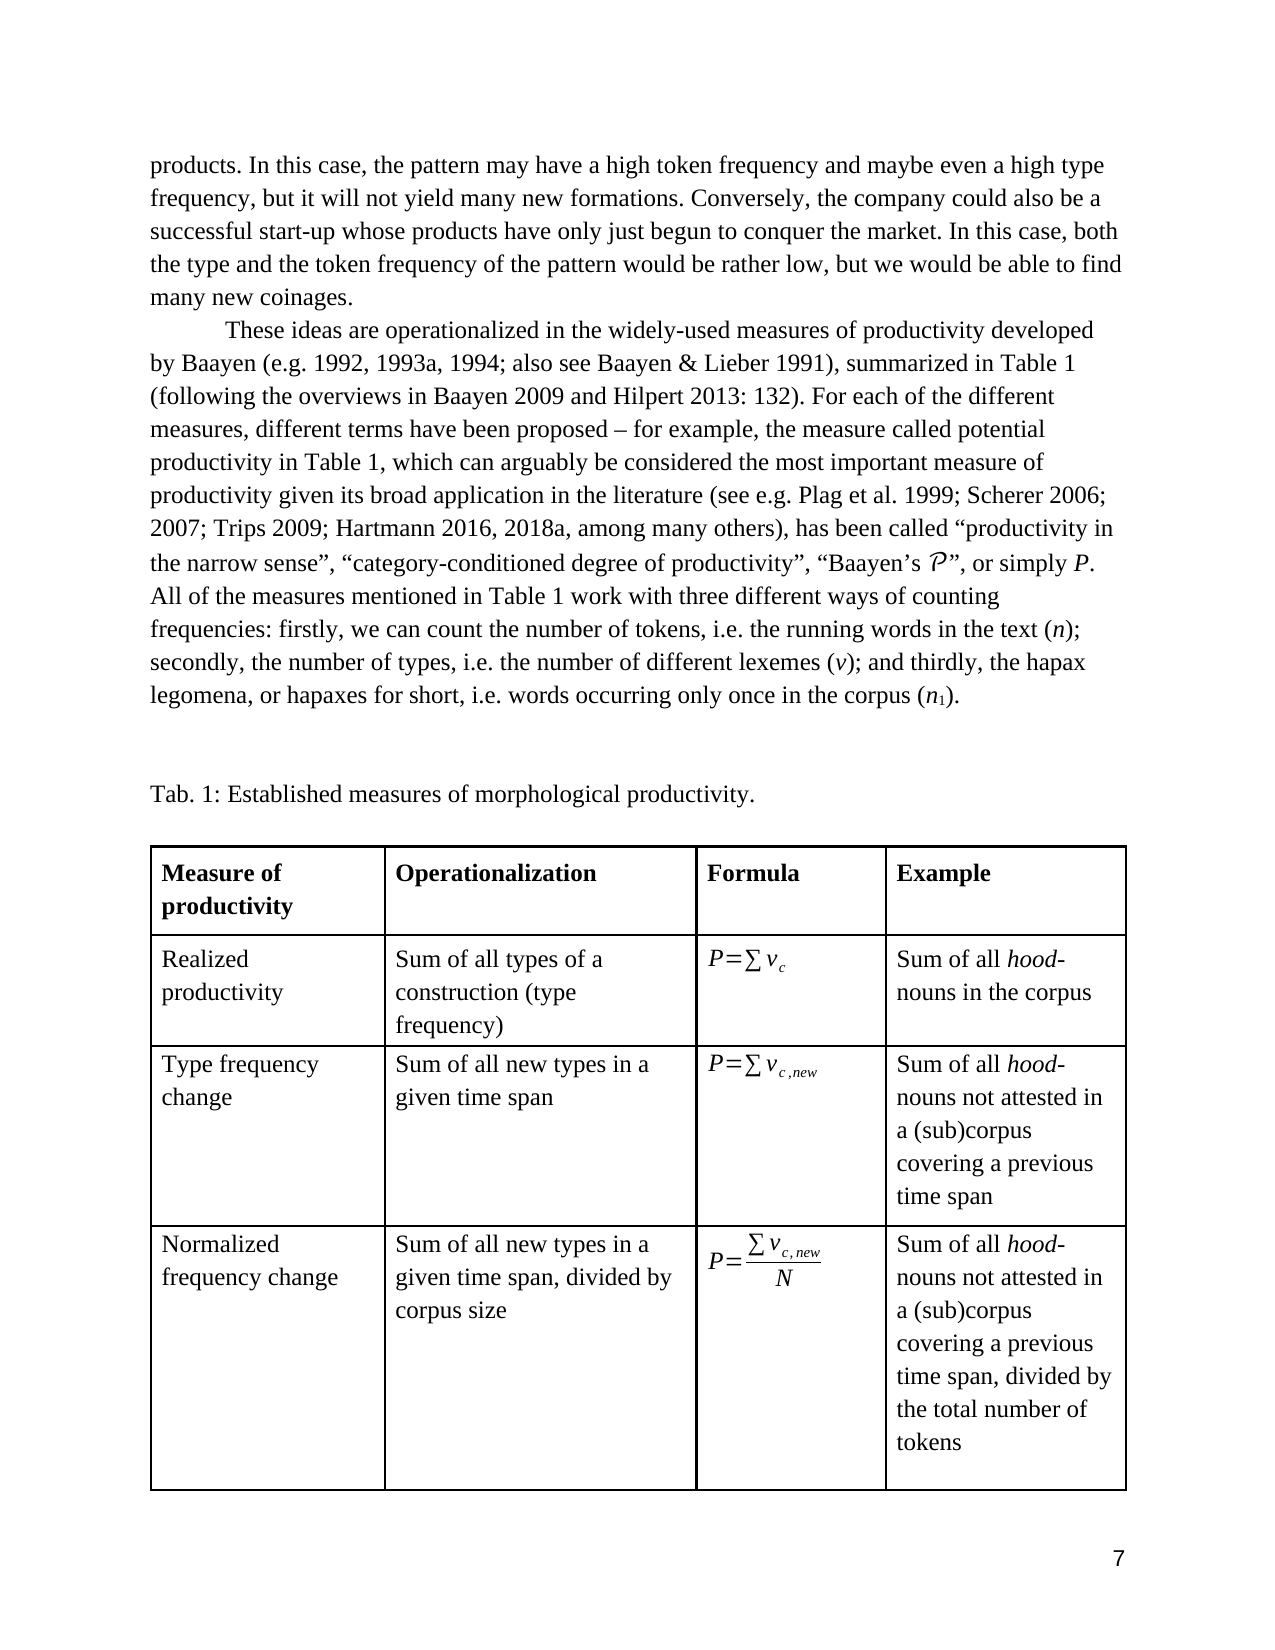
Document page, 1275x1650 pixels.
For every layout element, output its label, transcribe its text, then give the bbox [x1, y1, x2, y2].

text All of the measures mentioned in Table 1 work with three different ways of counting frequencies: firstly, we can count the number of tokens, i.e. the running words in the text (n); secondly, the number of types, i.e. the number of different lexemes (v); and thirdly, the hapax legomena, or hapaxes for short, i.e. words occurring only once in the corpus (n1). [150, 581, 1125, 709]
table_header Formula [698, 848, 885, 934]
text Tab. 1: Established measures of morphological productivity. [150, 779, 1125, 808]
table_cell [698, 1227, 885, 1489]
table_cell Normalized frequency change [152, 1227, 384, 1489]
table_cell [698, 936, 885, 1045]
text These ideas are operationalized in the widely-used measures of productivity developed by Baayen (e.g. 1992, 1993a, 1994; also see Baayen & Lieber 1991), summarized in Table 1 (following the overviews in Baayen 2009 and Hilpert 2013: 132). For each of the different measures, different terms have been proposed – for example, the measure called potential productivity in Table 1, which can arguably be considered the most important measure of productivity given its broad application in the literature (see e.g. Plag et al. 1999; Scherer 2006; 2007; Trips 2009; Hartmann 2016, 2018a, among many others), has been called “productivity in the narrow sense”, “category-conditioned degree of productivity”, “Baayen’s 𝒫”, or simply P. [150, 315, 1125, 577]
table_cell [698, 1047, 885, 1225]
table_cell Realized productivity [152, 936, 384, 1045]
table_cell Sum of all hood-nouns not attested in a (sub)corpus covering a previous time span, divided by the total number of tokens [887, 1227, 1125, 1489]
table_cell Sum of all types of a construction (type frequency) [386, 936, 695, 1045]
table_cell Type frequency change [152, 1047, 384, 1225]
table_header Operationalization [386, 848, 695, 934]
table_header Example [887, 848, 1125, 934]
table_cell Sum of all new types in a given time span [386, 1047, 695, 1225]
table_cell Sum of all hood-nouns in the corpus [887, 936, 1125, 1045]
table_cell Sum of all new types in a given time span, divided by corpus size [386, 1227, 695, 1489]
table_header Measure of productivity [152, 848, 384, 934]
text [150, 150, 1125, 311]
table_cell Sum of all hood-nouns not attested in a (sub)corpus covering a previous time span [887, 1047, 1125, 1225]
